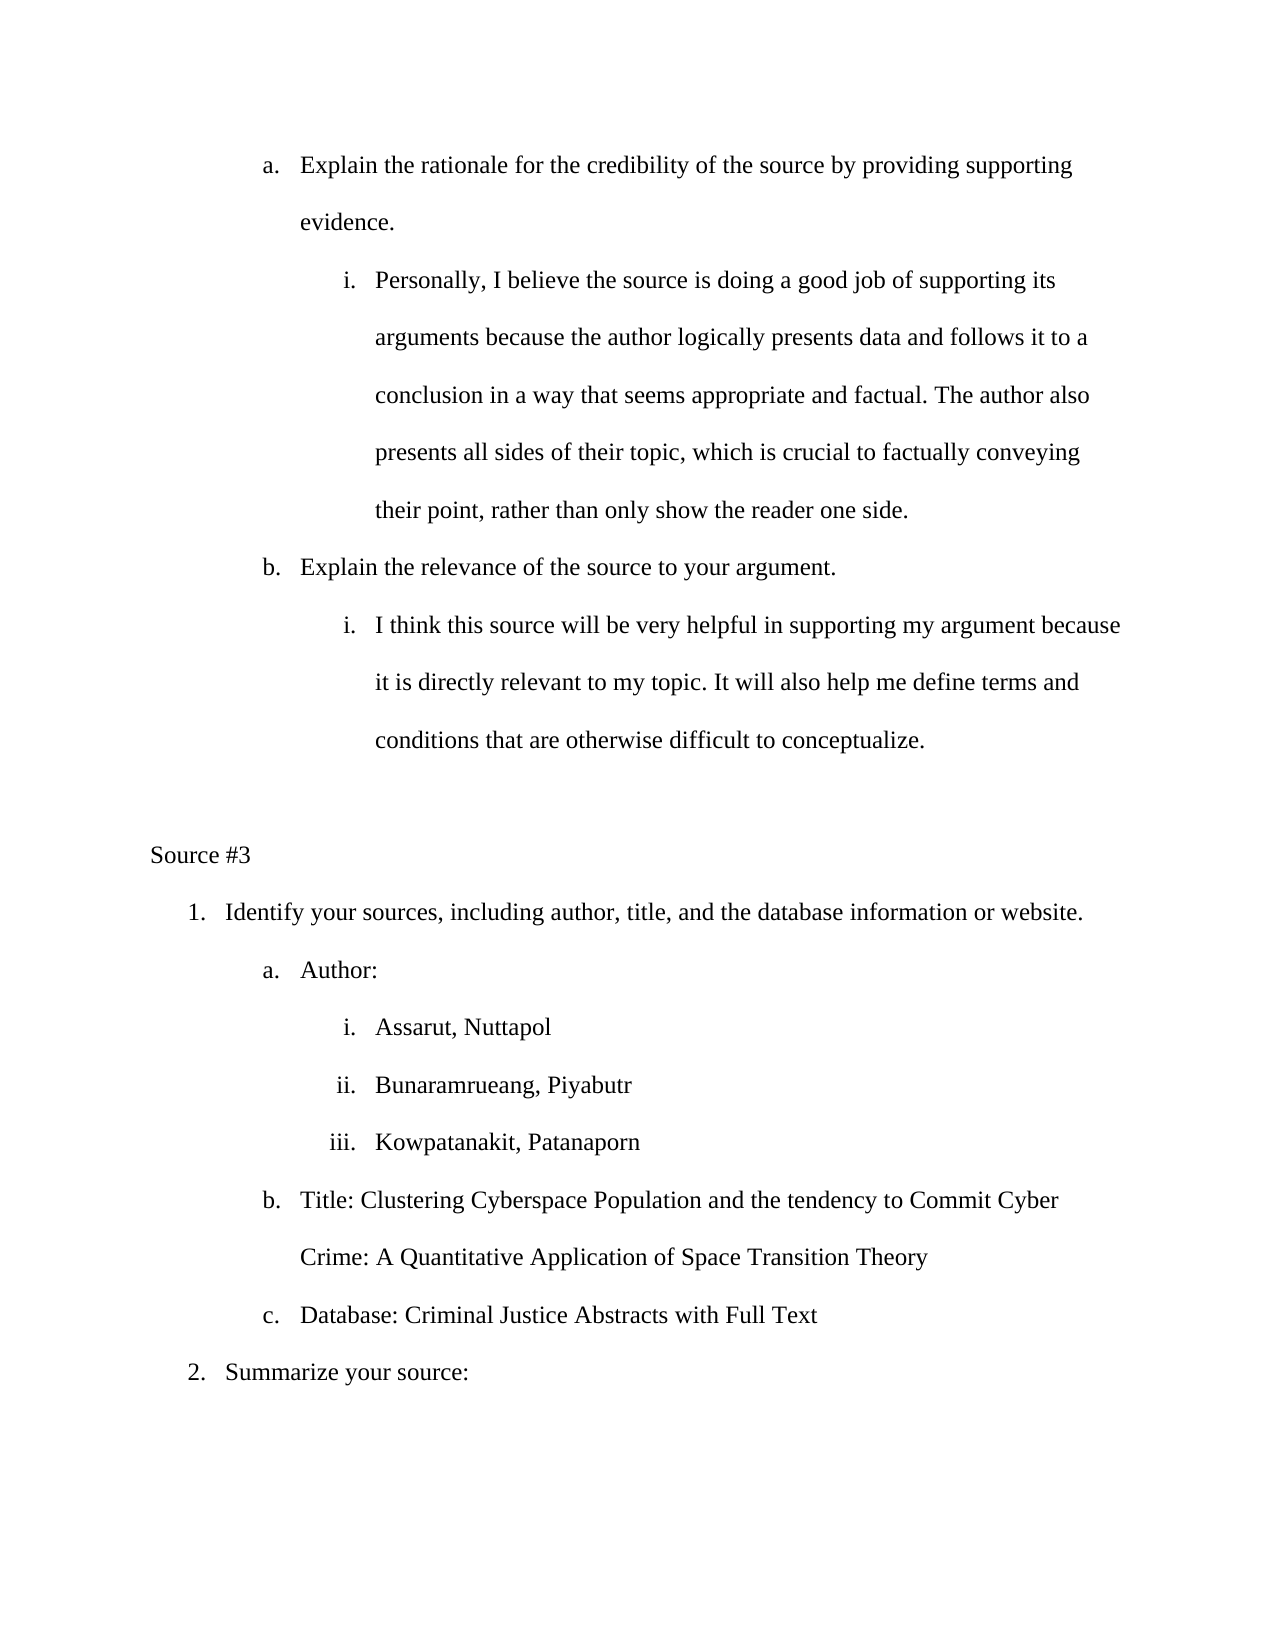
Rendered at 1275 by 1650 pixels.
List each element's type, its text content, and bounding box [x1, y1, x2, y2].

list Summarize your source: [187, 1357, 1125, 1386]
list Kowpatanakit, Patanaporn [356, 1127, 1125, 1156]
text Source #3 [150, 840, 1125, 869]
list Assarut, Nuttapol [356, 1012, 1125, 1041]
list Explain the rationale for the credibility of the source by providing supporting evidence. [262, 150, 1125, 236]
list Bunaramrueang, Piyabutr [356, 1070, 1125, 1099]
list Database: Criminal Justice Abstracts with Full Text [262, 1300, 1125, 1329]
list Personally, I believe the source is doing a good job of supporting its arguments because the author logically presents data and follows it to a conclusion in a way that seems appropriate and factual. The author also presents all sides of their topic, which is crucial to factually conveying their point, rather than only show the reader one side. [356, 265, 1125, 524]
list I think this source will be very helpful in supporting my argument because it is directly relevant to my topic. It will also help me define terms and conditions that are otherwise difficult to conceptualize. [356, 610, 1125, 754]
list Author: [262, 955, 1125, 984]
list Explain the relevance of the source to your argument. [262, 552, 1125, 581]
list Title: Clustering Cyberspace Population and the tendency to Commit Cyber Crime: A Quantitative Application of Space Transition Theory [262, 1185, 1125, 1271]
list Identify your sources, including author, title, and the database information or website. [187, 897, 1125, 926]
